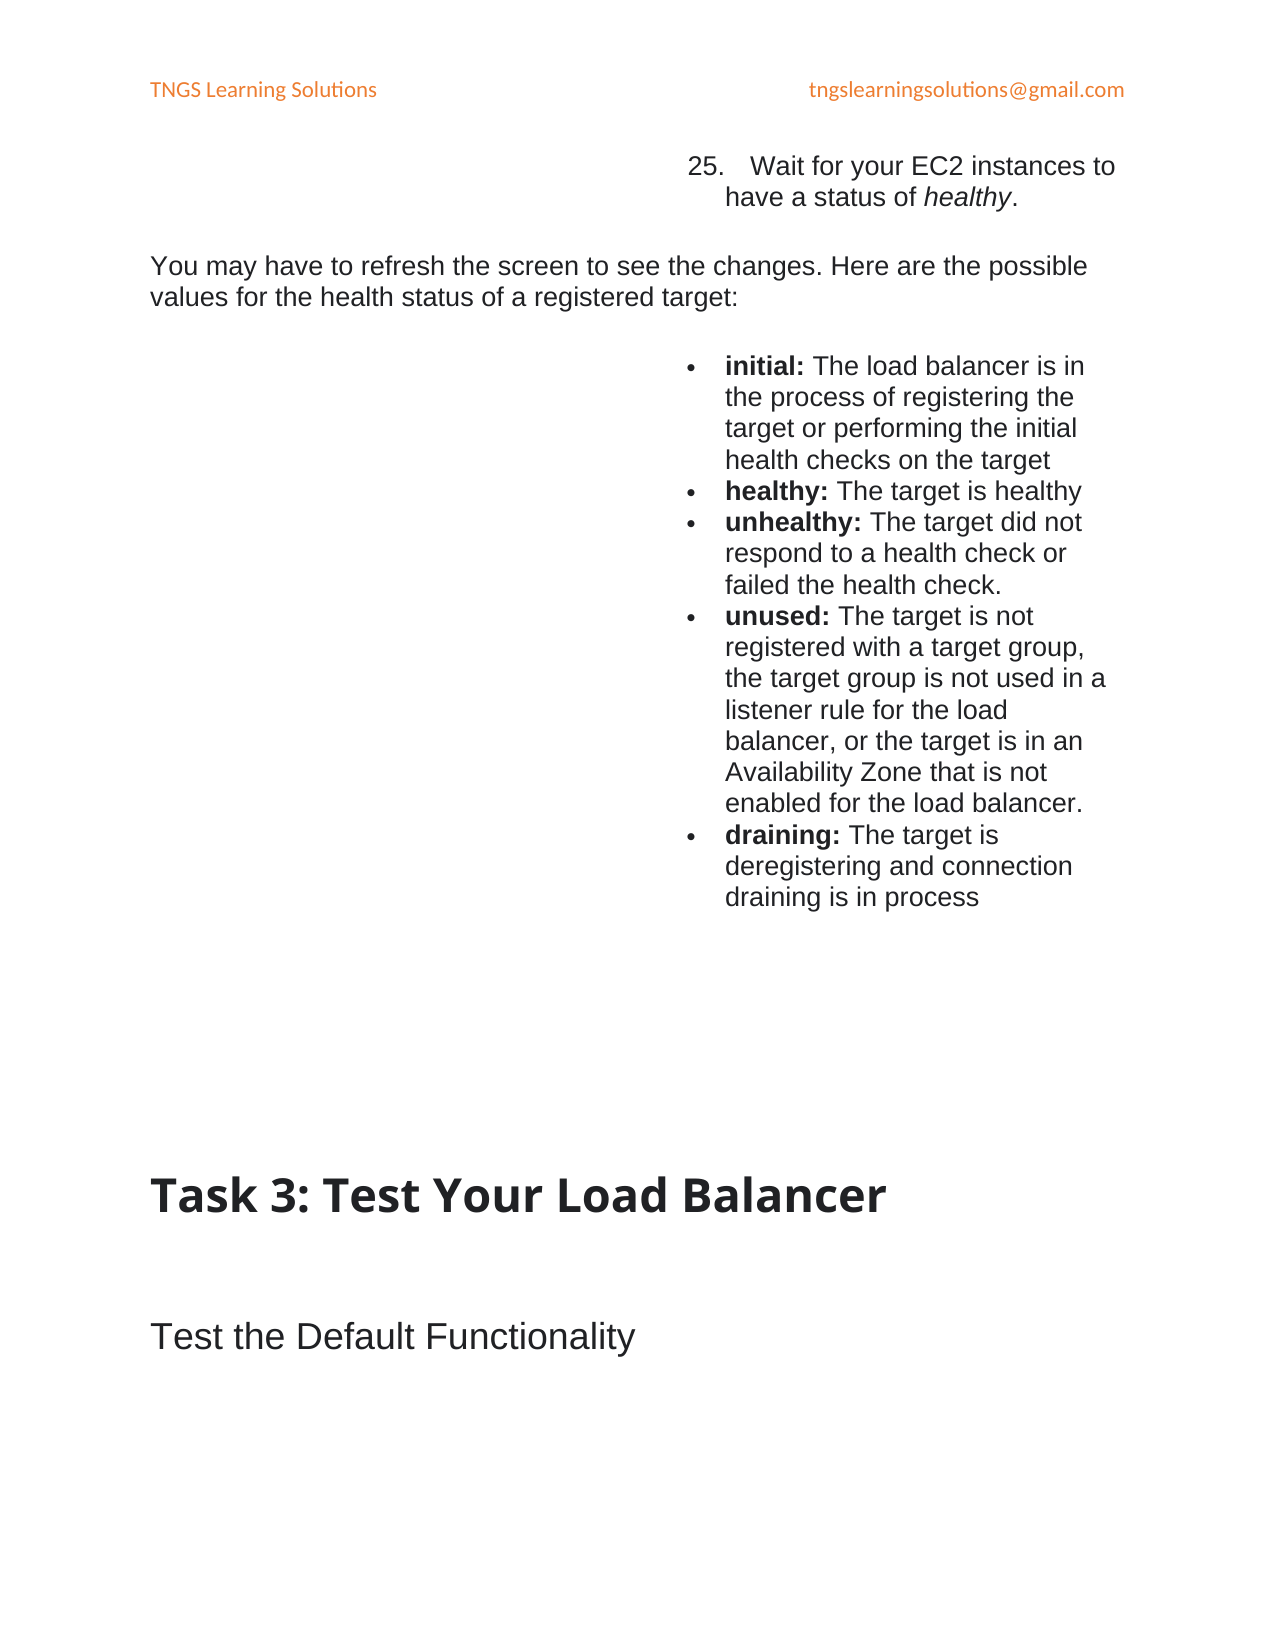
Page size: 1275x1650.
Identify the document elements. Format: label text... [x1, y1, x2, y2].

list initial: The load balancer is in the process of registering the target or performing the initial health checks on the target [687, 350, 1125, 475]
text You may have to refresh the screen to see the changes. Here are the possible values for the health status of a registered target: [150, 250, 1125, 312]
list draining: The target is deregistering and connection draining is in process [687, 819, 1125, 912]
text Task 3: Test Your Load Balancer [150, 1162, 1125, 1226]
list Wait for your EC2 instances to have a status of healthy. [687, 150, 1125, 212]
list unhealthy: The target did not respond to a health check or failed the health check. [687, 506, 1125, 600]
list unused: The target is not registered with a target group, the target group is not used in a listener rule for the load balancer, or the target is in an Availability Zone that is not enabled for the load balancer. [687, 600, 1125, 819]
text Test the Default Functionality [150, 1314, 1125, 1357]
list healthy: The target is healthy [687, 475, 1125, 506]
